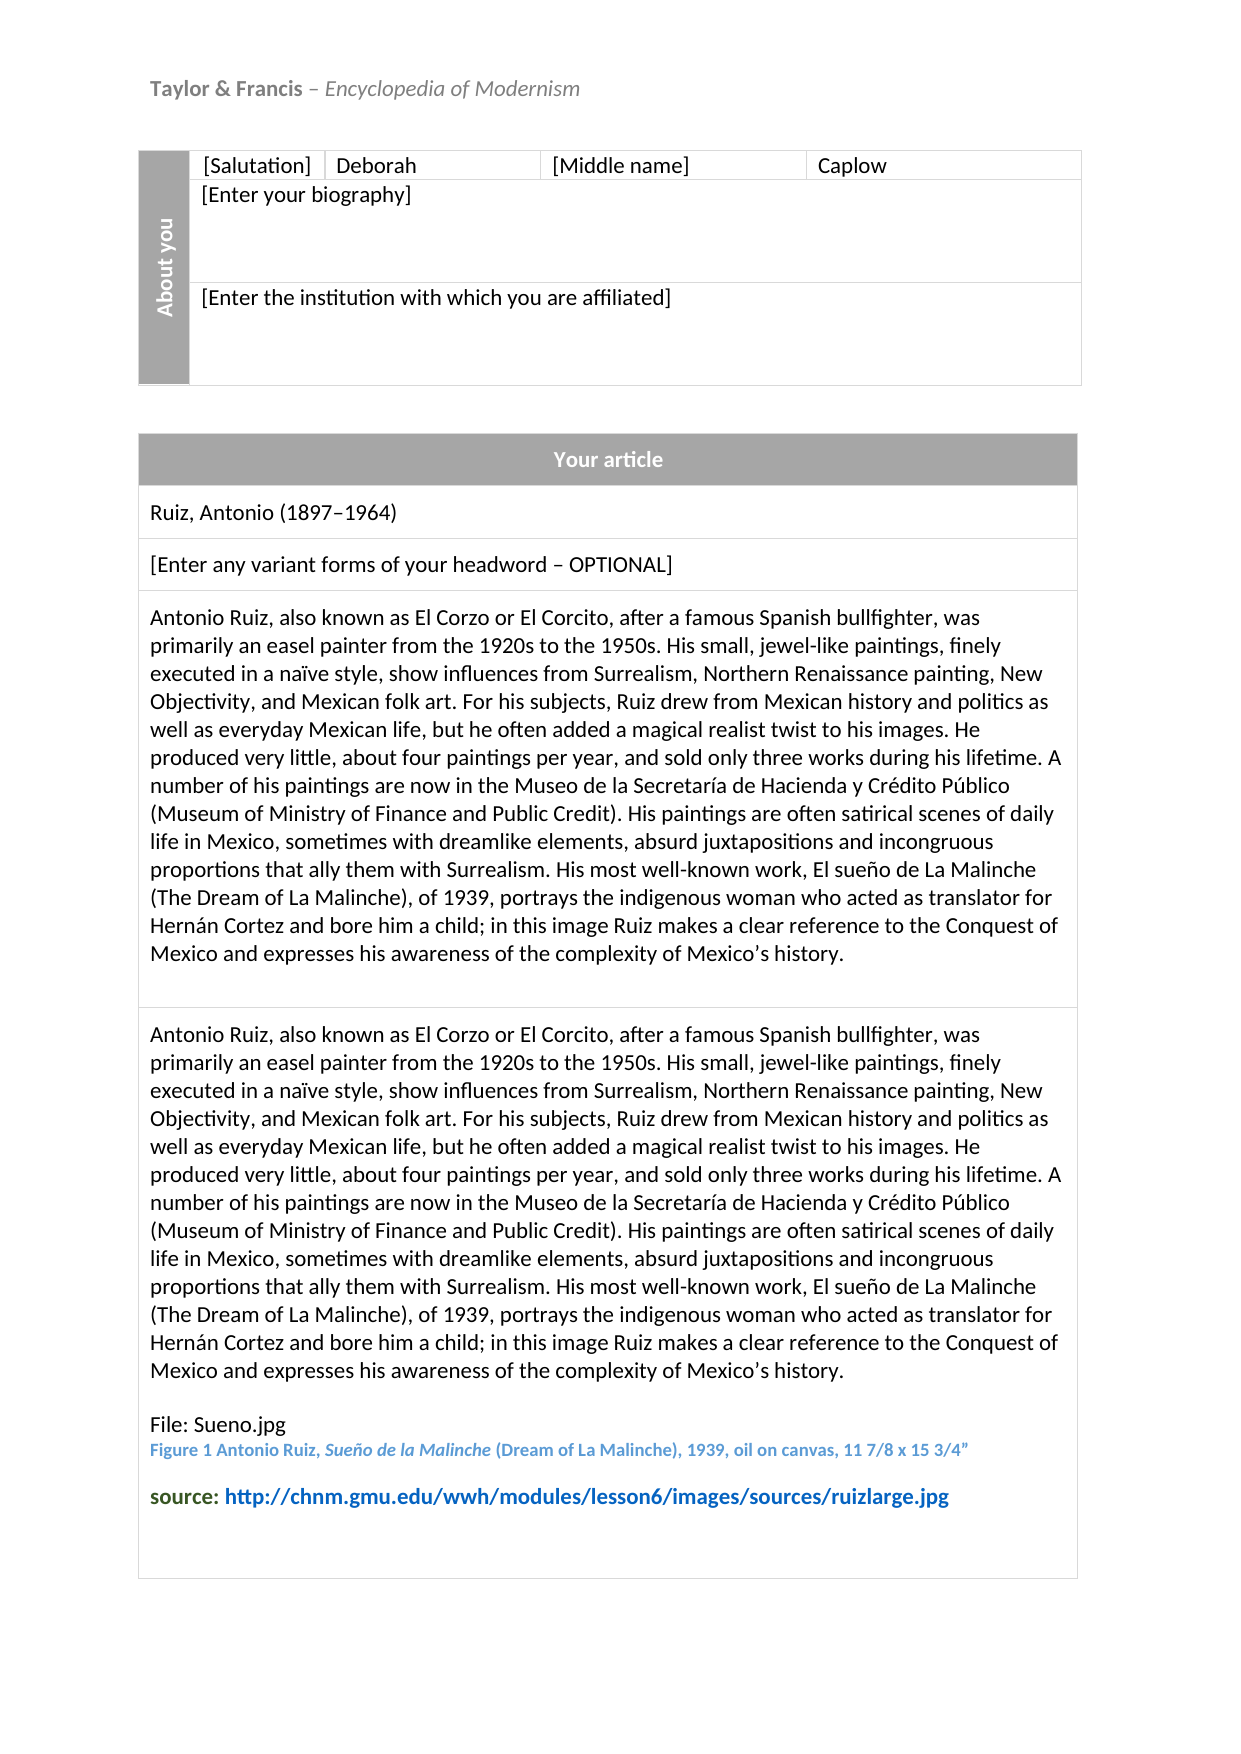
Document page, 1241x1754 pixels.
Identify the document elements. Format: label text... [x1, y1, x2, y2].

table_header Your article [139, 434, 1077, 485]
table_header About you [139, 151, 189, 384]
